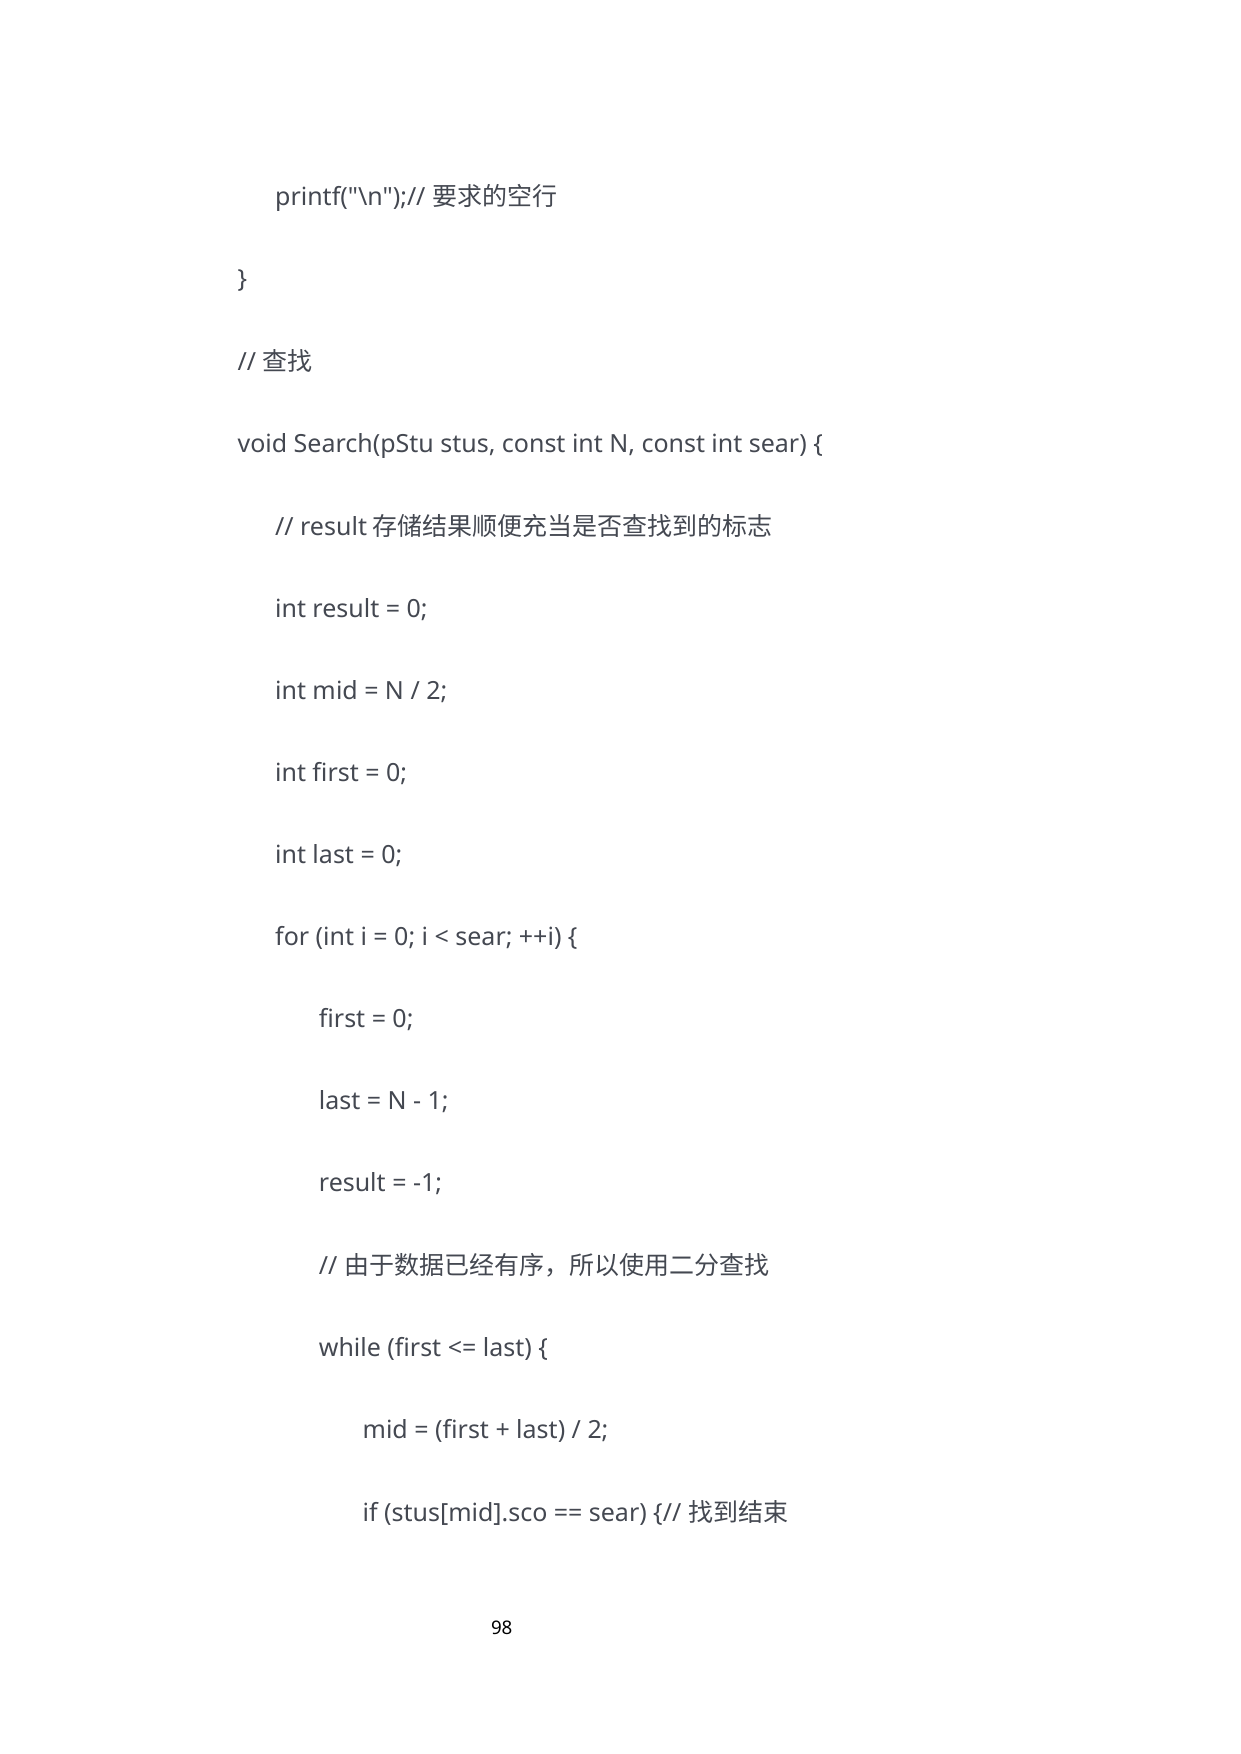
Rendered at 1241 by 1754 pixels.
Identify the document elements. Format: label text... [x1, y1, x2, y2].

text result = -1; [187, 1149, 1053, 1214]
text void Search(pStu stus, const int N, const int sear) { [187, 410, 1053, 475]
text first = 0; [187, 985, 1053, 1050]
text last = N - 1; [187, 1067, 1053, 1132]
text int mid = N / 2; [187, 657, 1053, 722]
text int last = 0; [187, 821, 1053, 886]
text mid = (first + last) / 2; [187, 1396, 1053, 1461]
text for (int i = 0; i < sear; ++i) { [187, 903, 1053, 968]
text // 由于数据已经有序，所以使用二分查找 [187, 1231, 1053, 1296]
text printf("\n");// 要求的空行 [187, 162, 1053, 227]
text // result存储结果顺便充当是否查找到的标志 [187, 492, 1053, 557]
text // 查找 [187, 327, 1053, 392]
text } [187, 245, 1053, 310]
text int first = 0; [187, 739, 1053, 804]
text while (first <= last) { [187, 1314, 1053, 1379]
text if (stus[mid].sco == sear) {// 找到结束 [187, 1478, 1053, 1543]
text int result = 0; [187, 575, 1053, 640]
